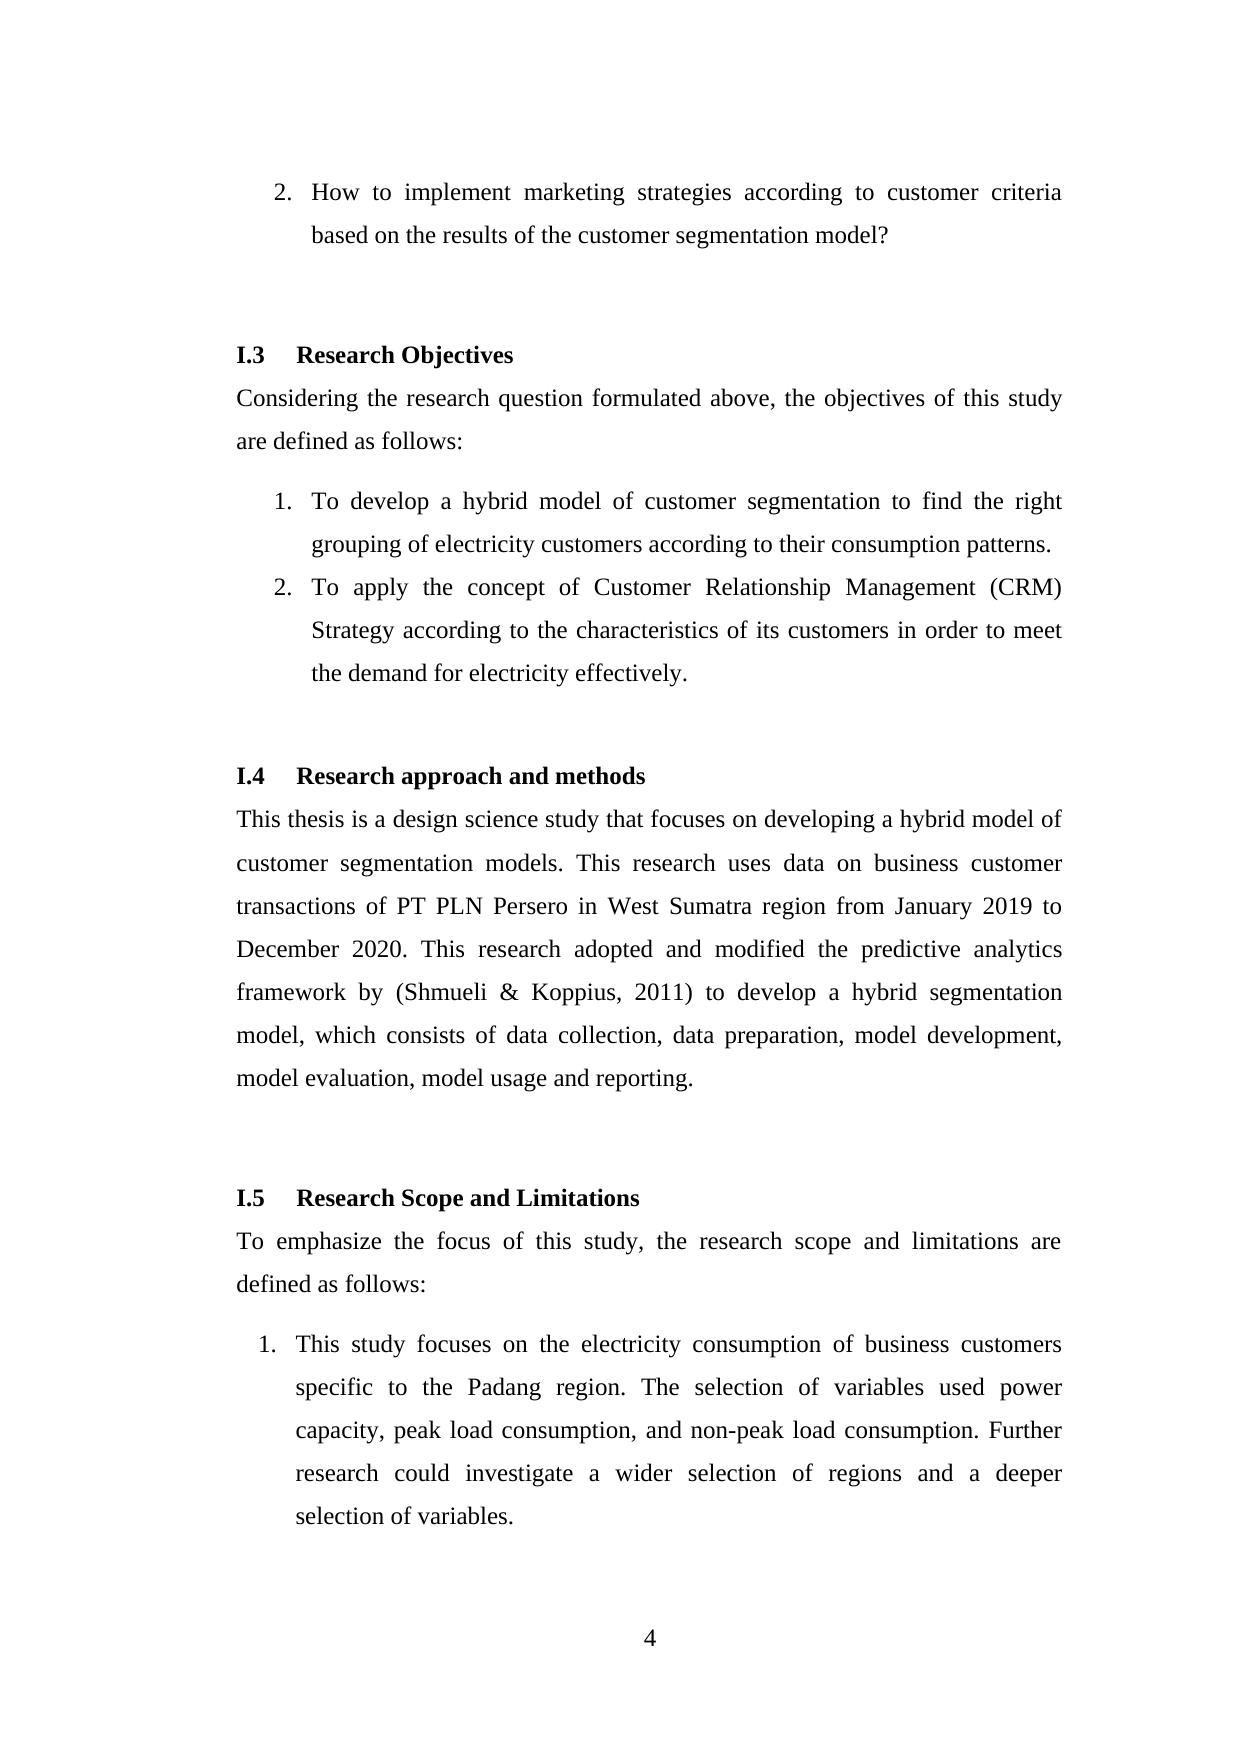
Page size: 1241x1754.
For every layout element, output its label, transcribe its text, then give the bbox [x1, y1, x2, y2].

subtitle Research Objectives [236, 340, 1063, 369]
subtitle Research approach and methods [236, 761, 1063, 790]
text To emphasize the focus of this study, the research scope and limitations are defined as follows: [236, 1226, 1063, 1298]
list To apply the concept of Customer Relationship Management (CRM) Strategy according to the characteristics of its customers in order to meet the demand for electricity effectively. [274, 572, 1063, 687]
list This study focuses on the electricity consumption of business customers specific to the Padang region. The selection of variables used power capacity, peak load consumption, and non-peak load consumption. Further research could investigate a wider selection of regions and a deeper selection of variables. [258, 1329, 1063, 1530]
text This thesis is a design science study that focuses on developing a hybrid model of customer segmentation models. This research uses data on business customer transactions of PT PLN Persero in West Sumatra region from January 2019 to December 2020. This research adopted and modified the predictive analytics framework by to develop a hybrid segmentation model, which consists of data collection, data preparation, model development, model evaluation, model usage and reporting. [236, 804, 1063, 1092]
list To develop a hybrid model of customer segmentation to find the right grouping of electricity customers according to their consumption patterns. [274, 486, 1063, 558]
text Considering the research question formulated above, the objectives of this study are defined as follows: [236, 383, 1063, 455]
list How to implement marketing strategies according to customer criteria based on the results of the customer segmentation model? [274, 177, 1063, 249]
subtitle Research Scope and Limitations [236, 1183, 1063, 1212]
